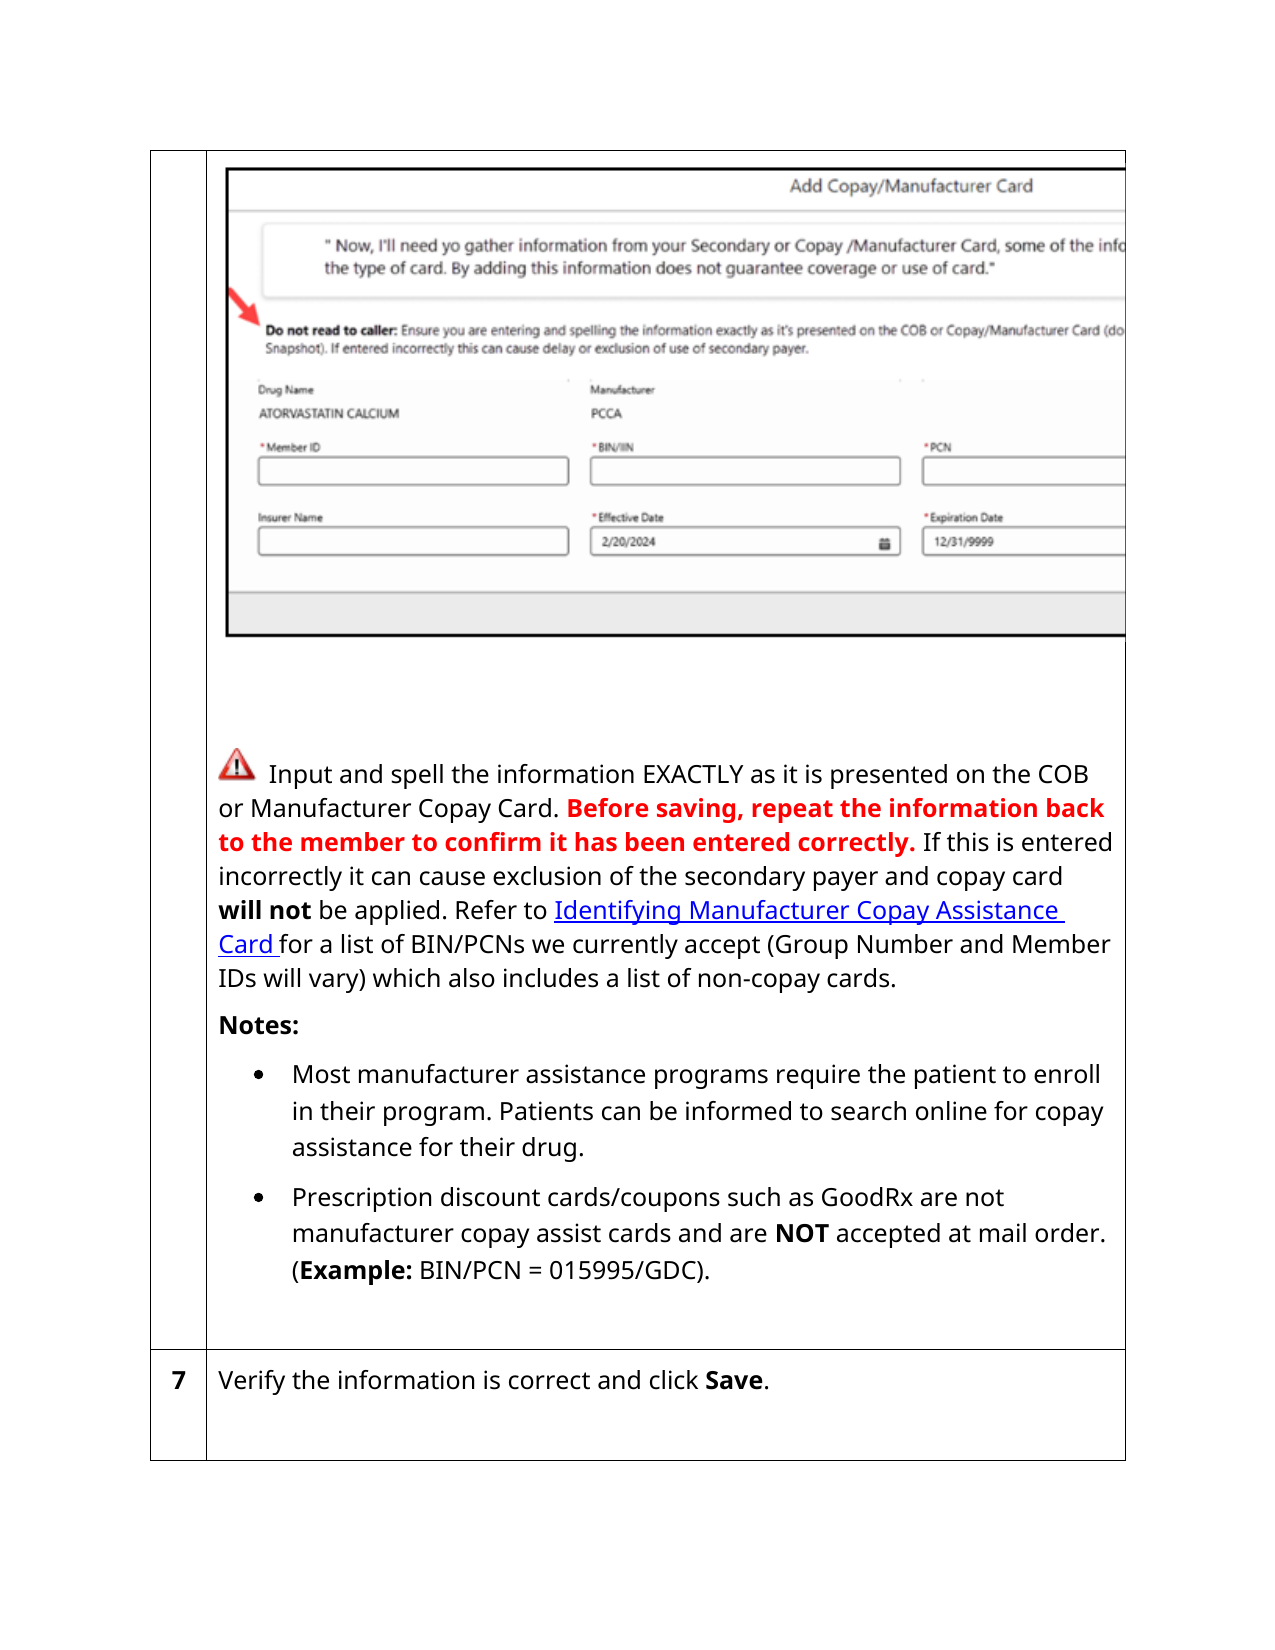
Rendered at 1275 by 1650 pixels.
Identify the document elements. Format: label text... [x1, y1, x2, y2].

table_cell 6 [151, 151, 206, 1349]
table_cell 7 [151, 1350, 206, 1460]
picture [218, 748, 258, 784]
table_cell Input the Manufacturer Copay Assistance Card information (not the member’s Caremark ID card information) as provided by the member. The following fields are displayed and must be completed. Ask the member for the following information listed on their Manufacturer Copay Assistance Card: Member ID: Required BIN/IIN: Required PCN: Required Group Number: Required (if printed on card) Note: Most Copay Card processors require the Group Number printed on the copay card to be submitted in order for the card to pay. It is best to assume it is required, but if the member does not see it on the card, then it can be left blank. Insurer Name: Optional Effective Date: Required (If the member does not have this information, use the default date generated by the system.) Expiration Date: Required (If the member does not have this information, use the default date generated by the system.) Note: The Expiration Date must be greater than the Effective Date. If less than the Effective Date, the following error message displays: “Expiration Date must be greater than Effective Date.” Input and spell the information EXACTLY as it is presented on the COB or Manufacturer Copay Card. Before saving, repeat the information back to the member to confirm it has been entered correctly. If this is entered incorrectly it can cause exclusion of the secondary payer and copay card will not be applied. Refer to Identifying Manufacturer Copay Assistance Card for a list of BIN/PCNs we currently accept (Group Number and Member IDs will vary) which also includes a list of non-copay cards. Notes: Most manufacturer assistance programs require the patient to enroll in their program. Patients can be informed to search online for copay assistance for their drug. Prescription discount cards/coupons such as GoodRx are not manufacturer copay assist cards and are NOT accepted at mail order. (Example: BIN/PCN = 015995/GDC). [207, 151, 1125, 1349]
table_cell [207, 1350, 1125, 1460]
picture [218, 163, 1126, 642]
